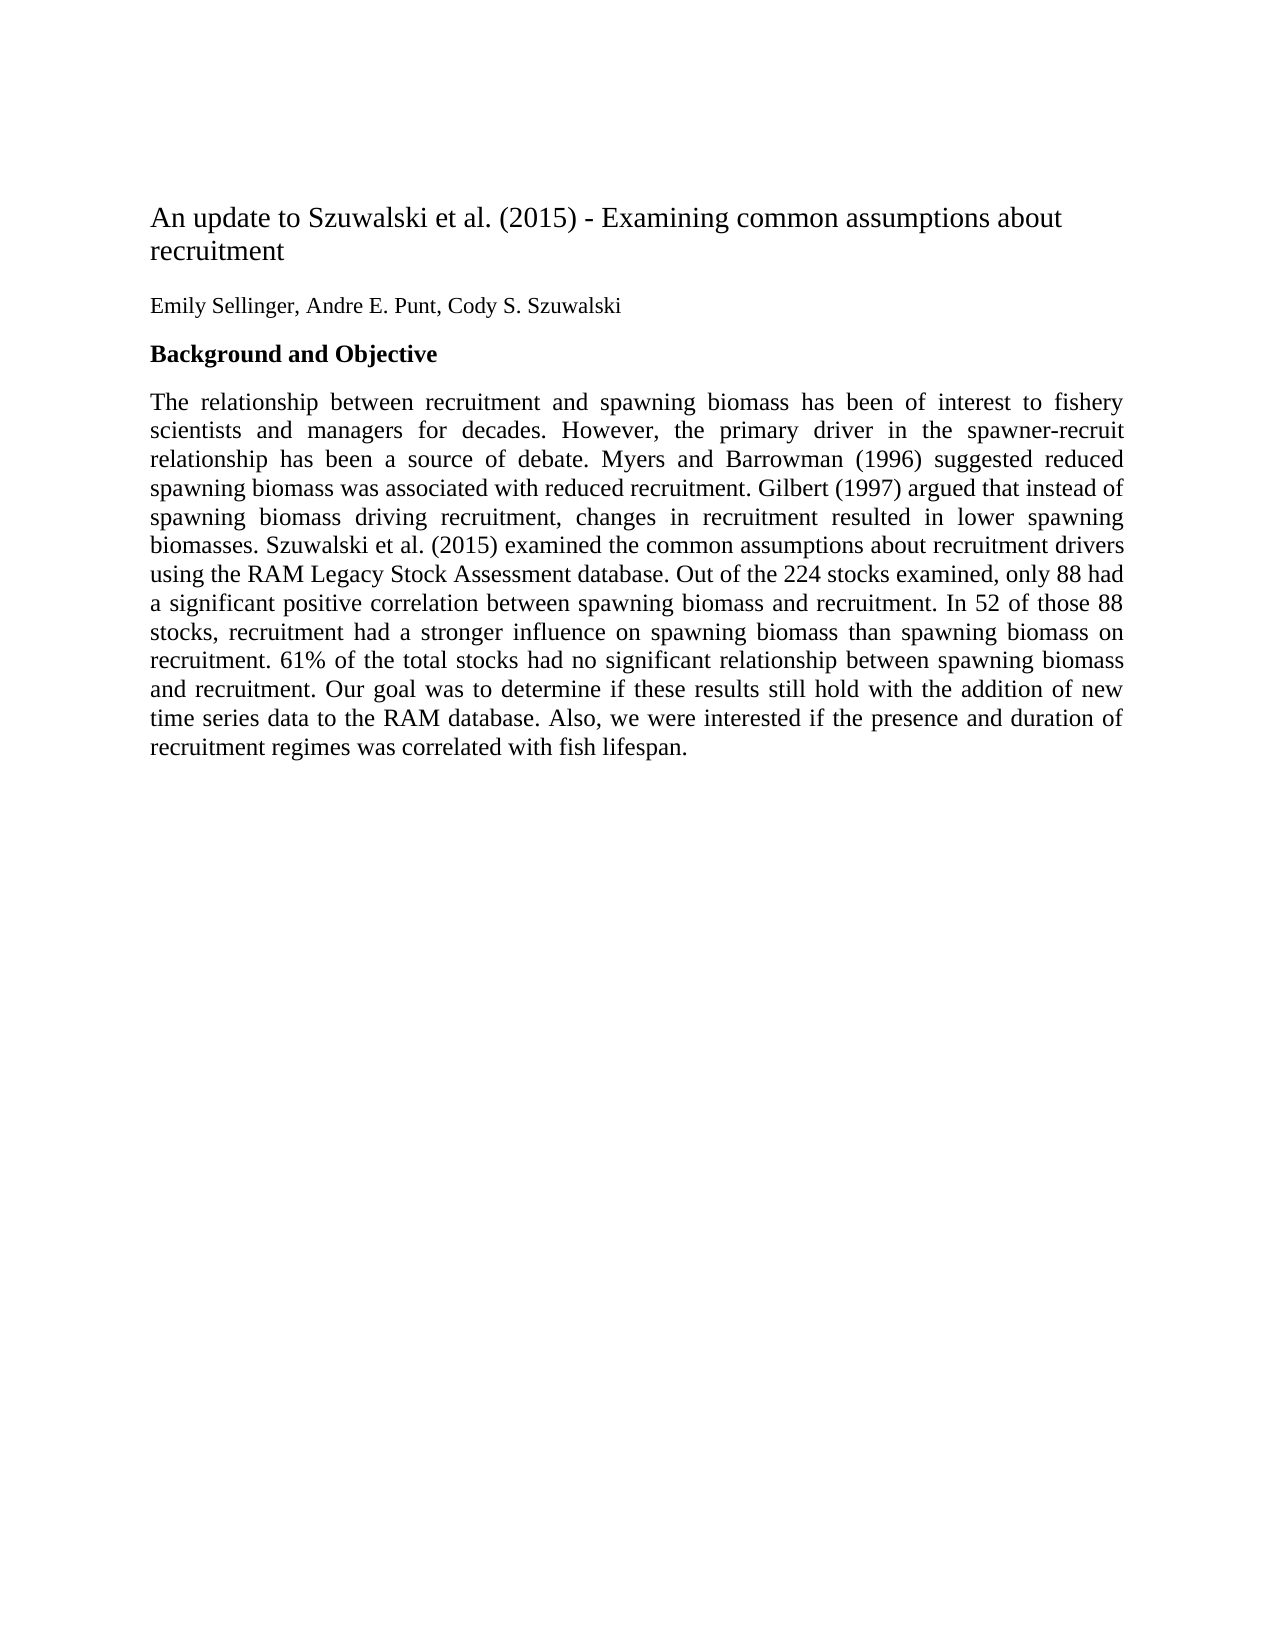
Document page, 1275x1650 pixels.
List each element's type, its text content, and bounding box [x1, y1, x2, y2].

text Emily Sellinger, Andre E. Punt, Cody S. Szuwalski [150, 292, 1125, 318]
subtitle Background and Objective [150, 339, 1125, 368]
text The relationship between recruitment and spawning biomass has been of interest to fishery scientists and managers for decades. However, the primary driver in the spawner-recruit relationship has been a source of debate. Myers and Barrowman (1996) suggested reduced spawning biomass was associated with reduced recruitment. Gilbert (1997) argued that instead of spawning biomass driving recruitment, changes in recruitment resulted in lower spawning biomasses. Szuwalski et al. (2015) examined the common assumptions about recruitment drivers using the RAM Legacy Stock Assessment database. Out of the 224 stocks examined, only 88 had a significant positive correlation between spawning biomass and recruitment. In 52 of those 88 stocks, recruitment had a stronger influence on spawning biomass than spawning biomass on recruitment. 61% of the total stocks had no significant relationship between spawning biomass and recruitment. Our goal was to determine if these results still hold with the addition of new time series data to the RAM database. Also, we were interested if the presence and duration of recruitment regimes was correlated with fish lifespan. [150, 387, 1125, 761]
title An update to Szuwalski et al. (2015) - Examining common assumptions about recruitment [150, 200, 1125, 267]
